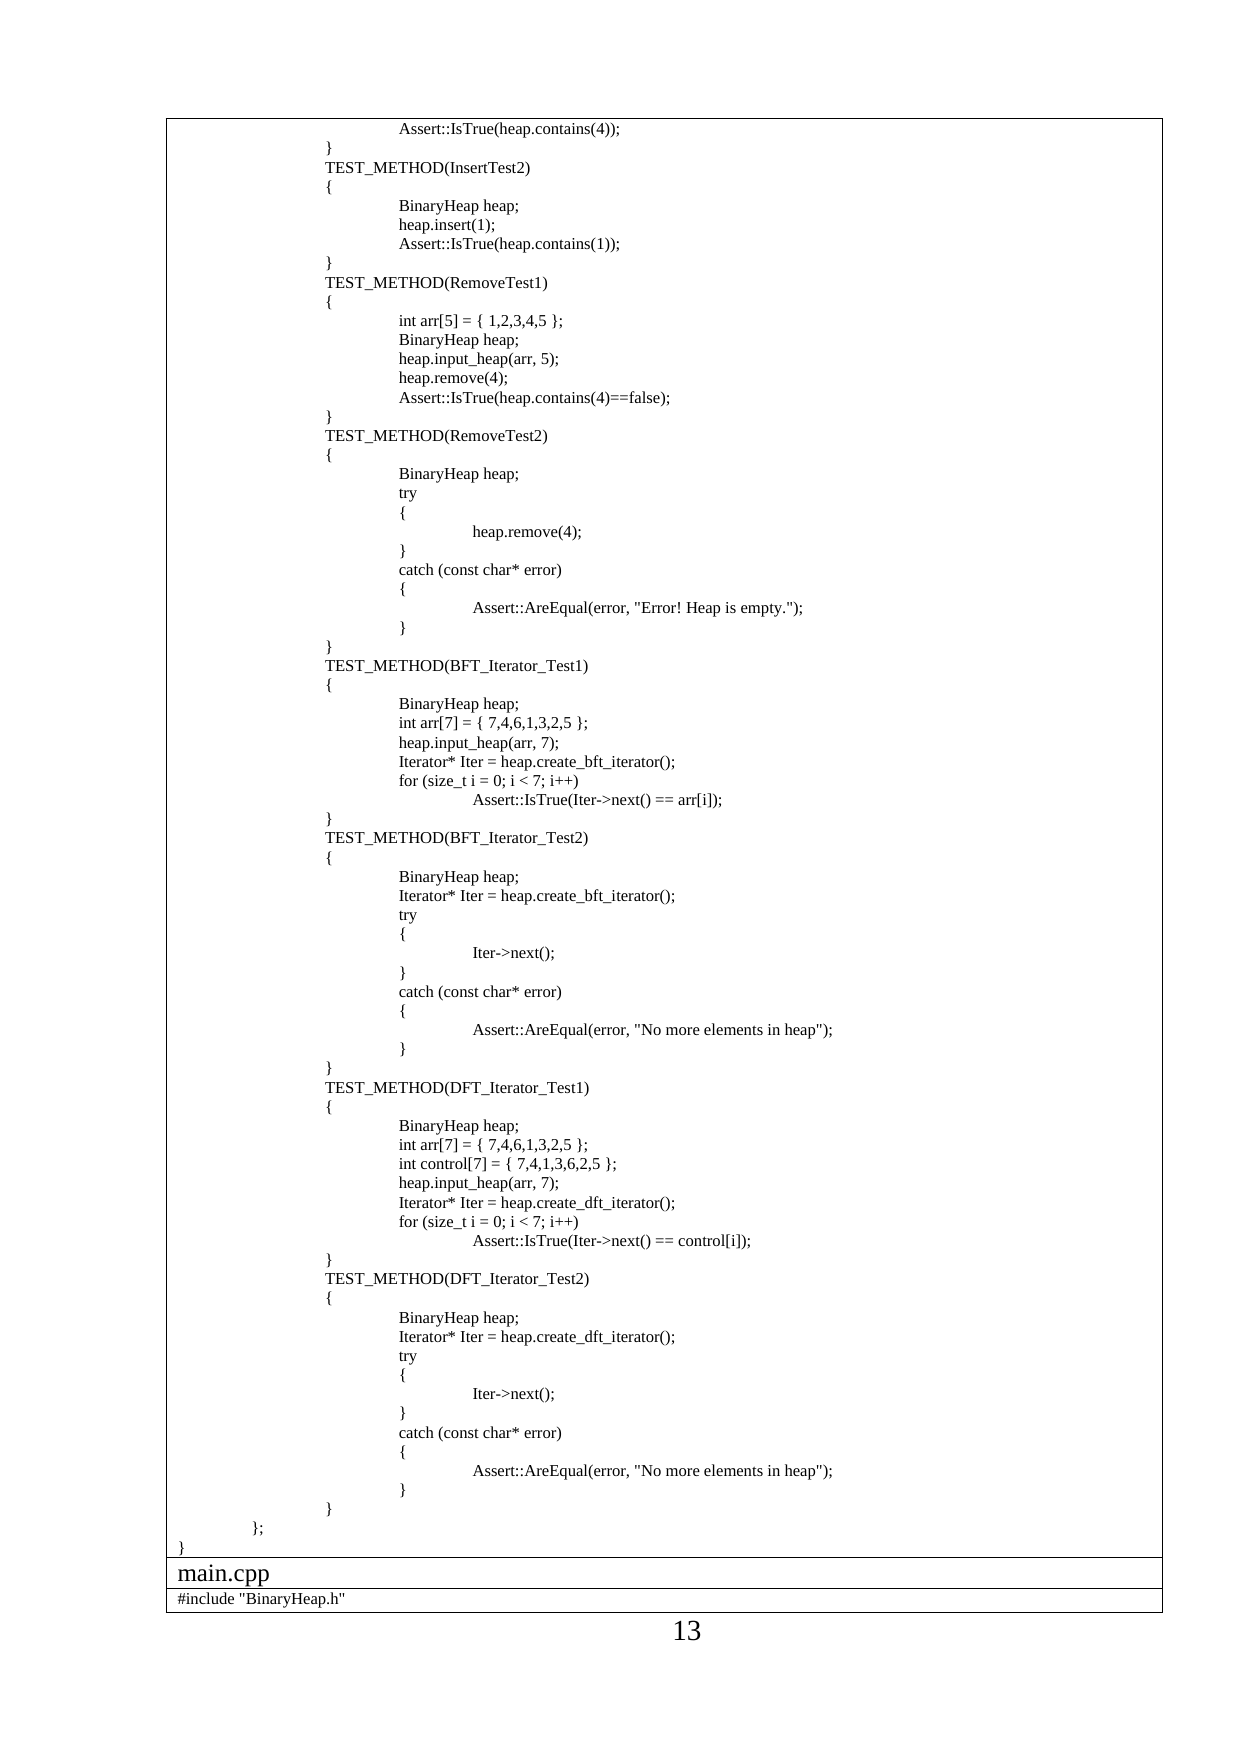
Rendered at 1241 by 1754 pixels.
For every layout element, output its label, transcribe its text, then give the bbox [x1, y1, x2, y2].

table_cell main.cpp [167, 1558, 1162, 1588]
